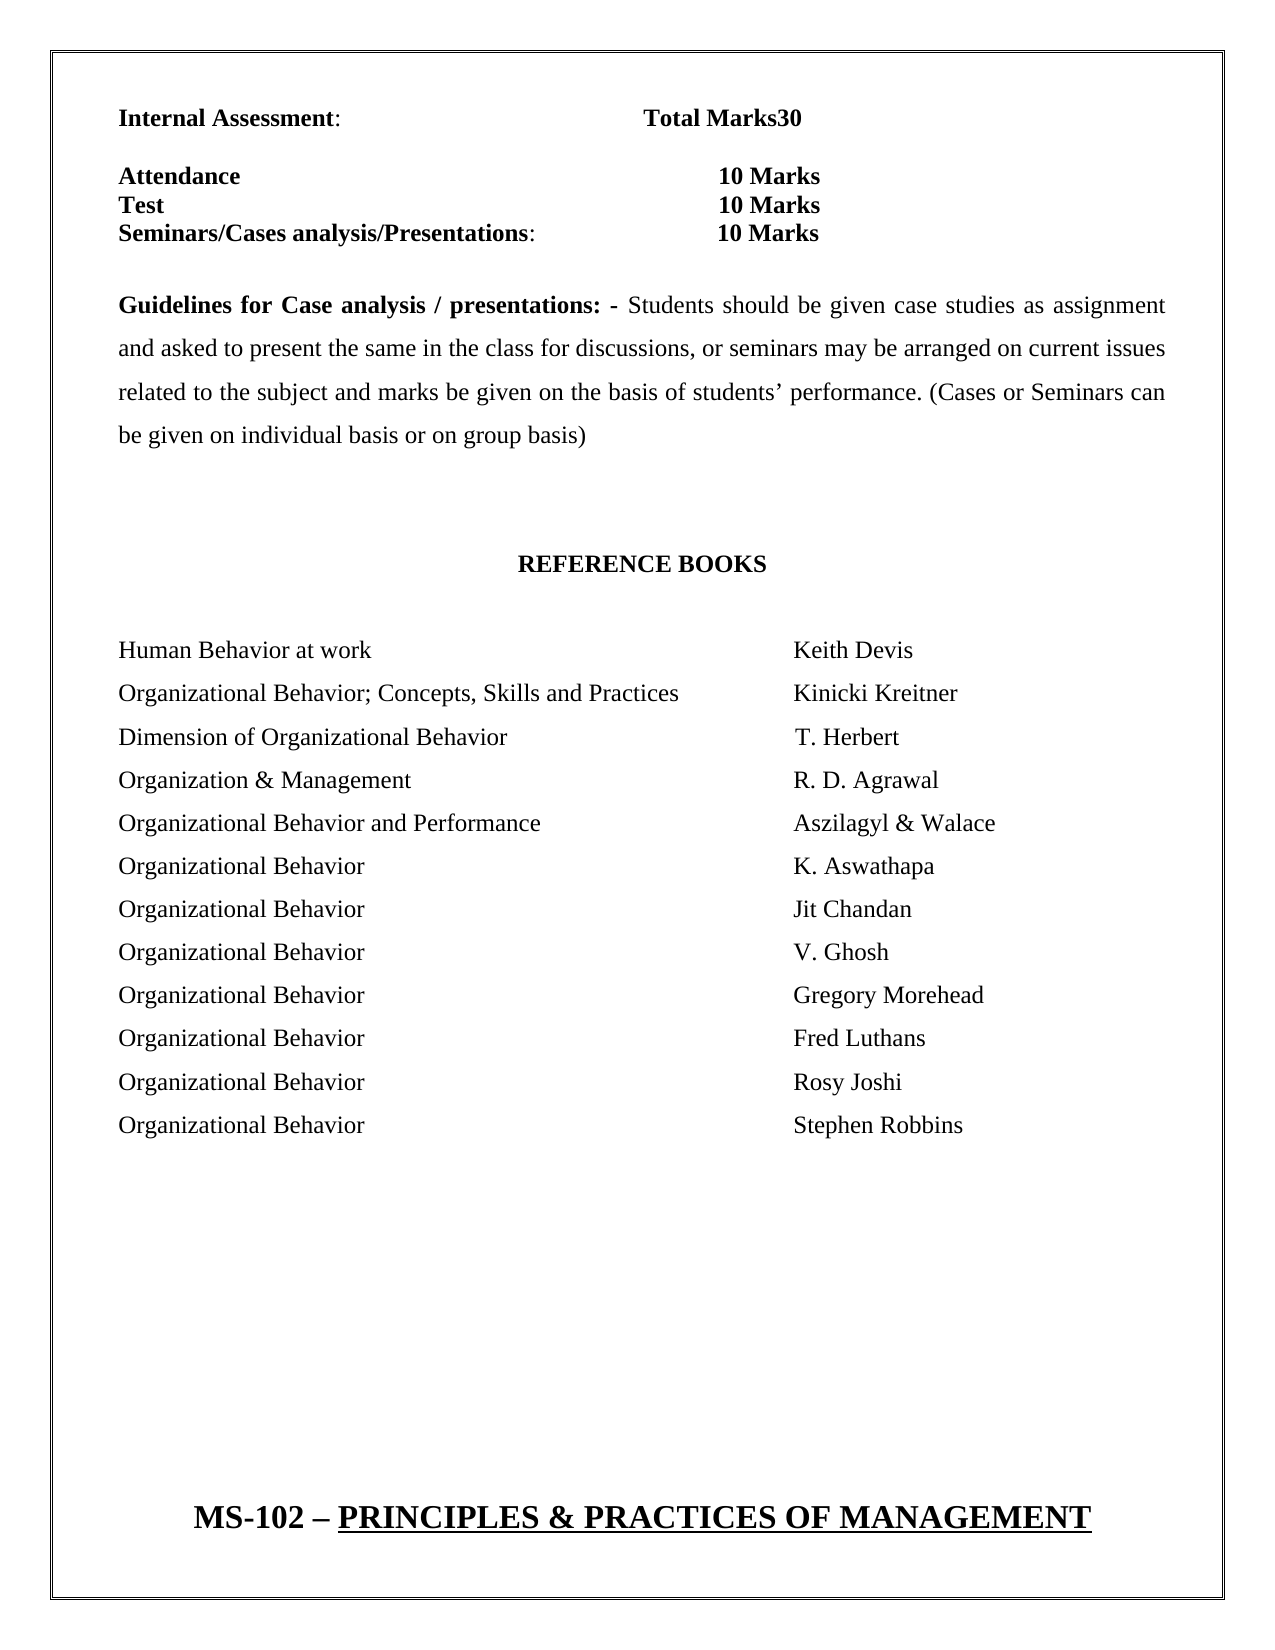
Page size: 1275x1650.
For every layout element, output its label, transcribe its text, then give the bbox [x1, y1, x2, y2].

text Internal Assessment: Total Marks30 [118, 103, 1167, 132]
text Organizational Behavior Rosy Joshi [118, 1067, 1167, 1095]
text Organizational Behavior V. Ghosh [118, 937, 1167, 966]
text MS-102 – PRINCIPLES & PRACTICES OF MANAGEMENT [118, 1498, 1167, 1536]
text Organizational Behavior K. Aswathapa [118, 851, 1167, 880]
text Organization & Management R. D. Agrawal [118, 765, 1167, 793]
text Test 10 Marks [118, 190, 1167, 218]
text Attendance 10 Marks [118, 161, 1167, 190]
text Dimension of Organizational Behavior T. Herbert [118, 722, 1167, 750]
text Seminars/Cases analysis/Presentations: 10 Marks [118, 218, 1167, 247]
text Organizational Behavior Stephen Robbins [118, 1110, 1167, 1138]
text Organizational Behavior Gregory Morehead [118, 980, 1167, 1009]
text Organizational Behavior and Performance Aszilagyl & Walace [118, 808, 1167, 837]
subtitle Reference Books [118, 549, 1167, 578]
text Organizational Behavior Fred Luthans [118, 1023, 1167, 1052]
text Guidelines for Case analysis / presentations: - Students should be given case studies as assignment and asked to present the same in the class for discussions, or seminars may be arranged on current issues related to the subject and marks be given on the basis of students’ performance. (Cases or Seminars can be given on individual basis or on group basis) [118, 290, 1167, 448]
text Organizational Behavior Jit Chandan [118, 894, 1167, 923]
text Human Behavior at work Keith Devis [118, 635, 1167, 664]
text Organizational Behavior; Concepts, Skills and Practices Kinicki Kreitner [118, 678, 1167, 707]
